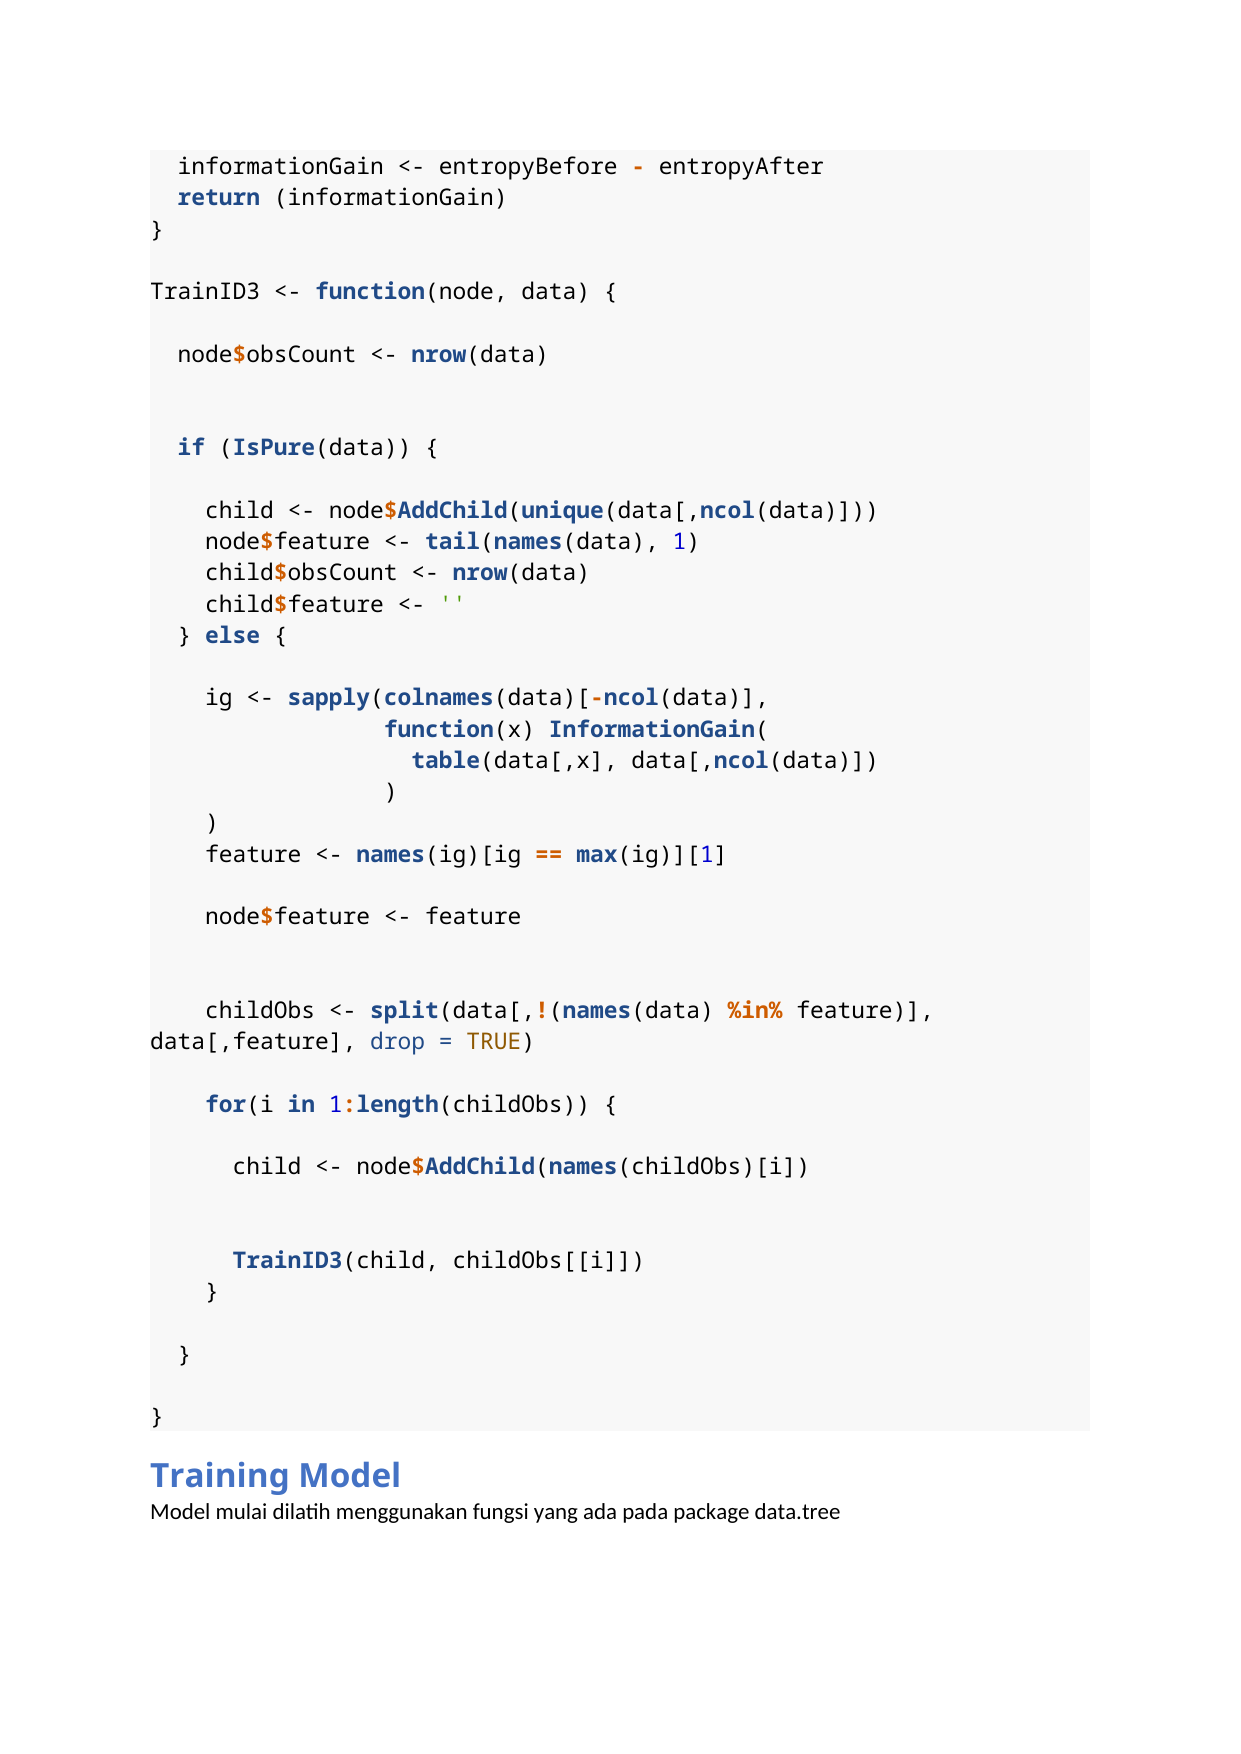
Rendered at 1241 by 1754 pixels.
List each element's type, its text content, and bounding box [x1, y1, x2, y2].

subtitle Training Model [150, 1452, 1090, 1497]
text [150, 150, 1090, 1431]
text Model mulai dilatih menggunakan fungsi yang ada pada package data.tree [150, 1497, 1090, 1526]
